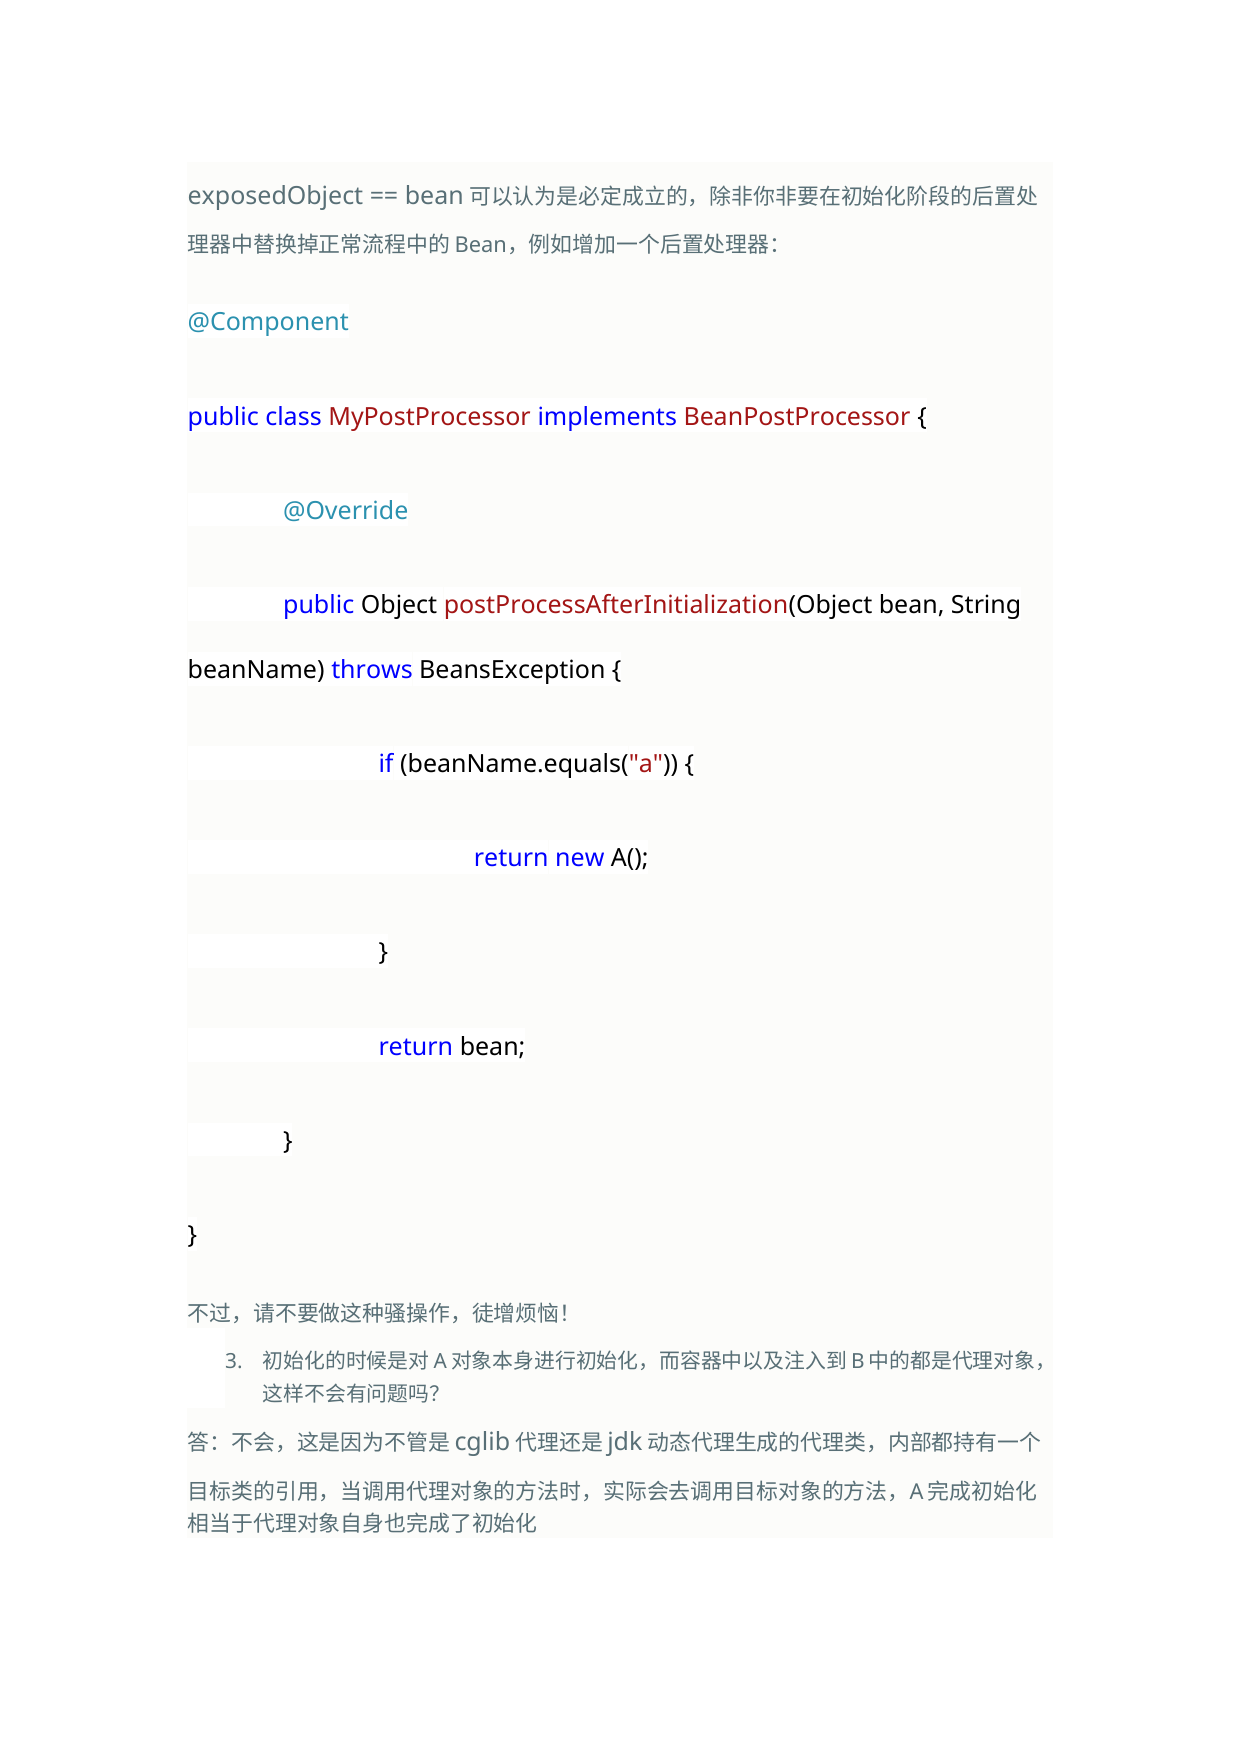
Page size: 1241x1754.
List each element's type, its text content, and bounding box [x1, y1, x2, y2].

text public Object postProcessAfterInitialization(Object bean, String beanName) throws BeansException { [187, 571, 1053, 701]
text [187, 162, 1053, 259]
text 不过，请不要做这种骚操作，徒增烦恼！ [187, 1295, 1053, 1328]
text @Component [187, 289, 1053, 354]
text public class MyPostProcessor implements BeanPostProcessor { [187, 383, 1053, 448]
text } [187, 1107, 1053, 1172]
text 答：不会，这是因为不管是cglib代理还是jdk动态代理生成的代理类，内部都持有一个目标类的引用，当调用代理对象的方法时，实际会去调用目标对象的方法，A完成初始化相当于代理对象自身也完成了初始化 [187, 1408, 1053, 1538]
text return new A(); [187, 824, 1053, 889]
text if (beanName.equals("a")) { [187, 730, 1053, 795]
text } [187, 919, 1053, 984]
text @Override [187, 477, 1053, 542]
text } [187, 1201, 1053, 1266]
list 初始化的时候是对A对象本身进行初始化，而容器中以及注入到B中的都是代理对象，这样不会有问题吗？ [225, 1343, 1053, 1408]
text return bean; [187, 1013, 1053, 1078]
